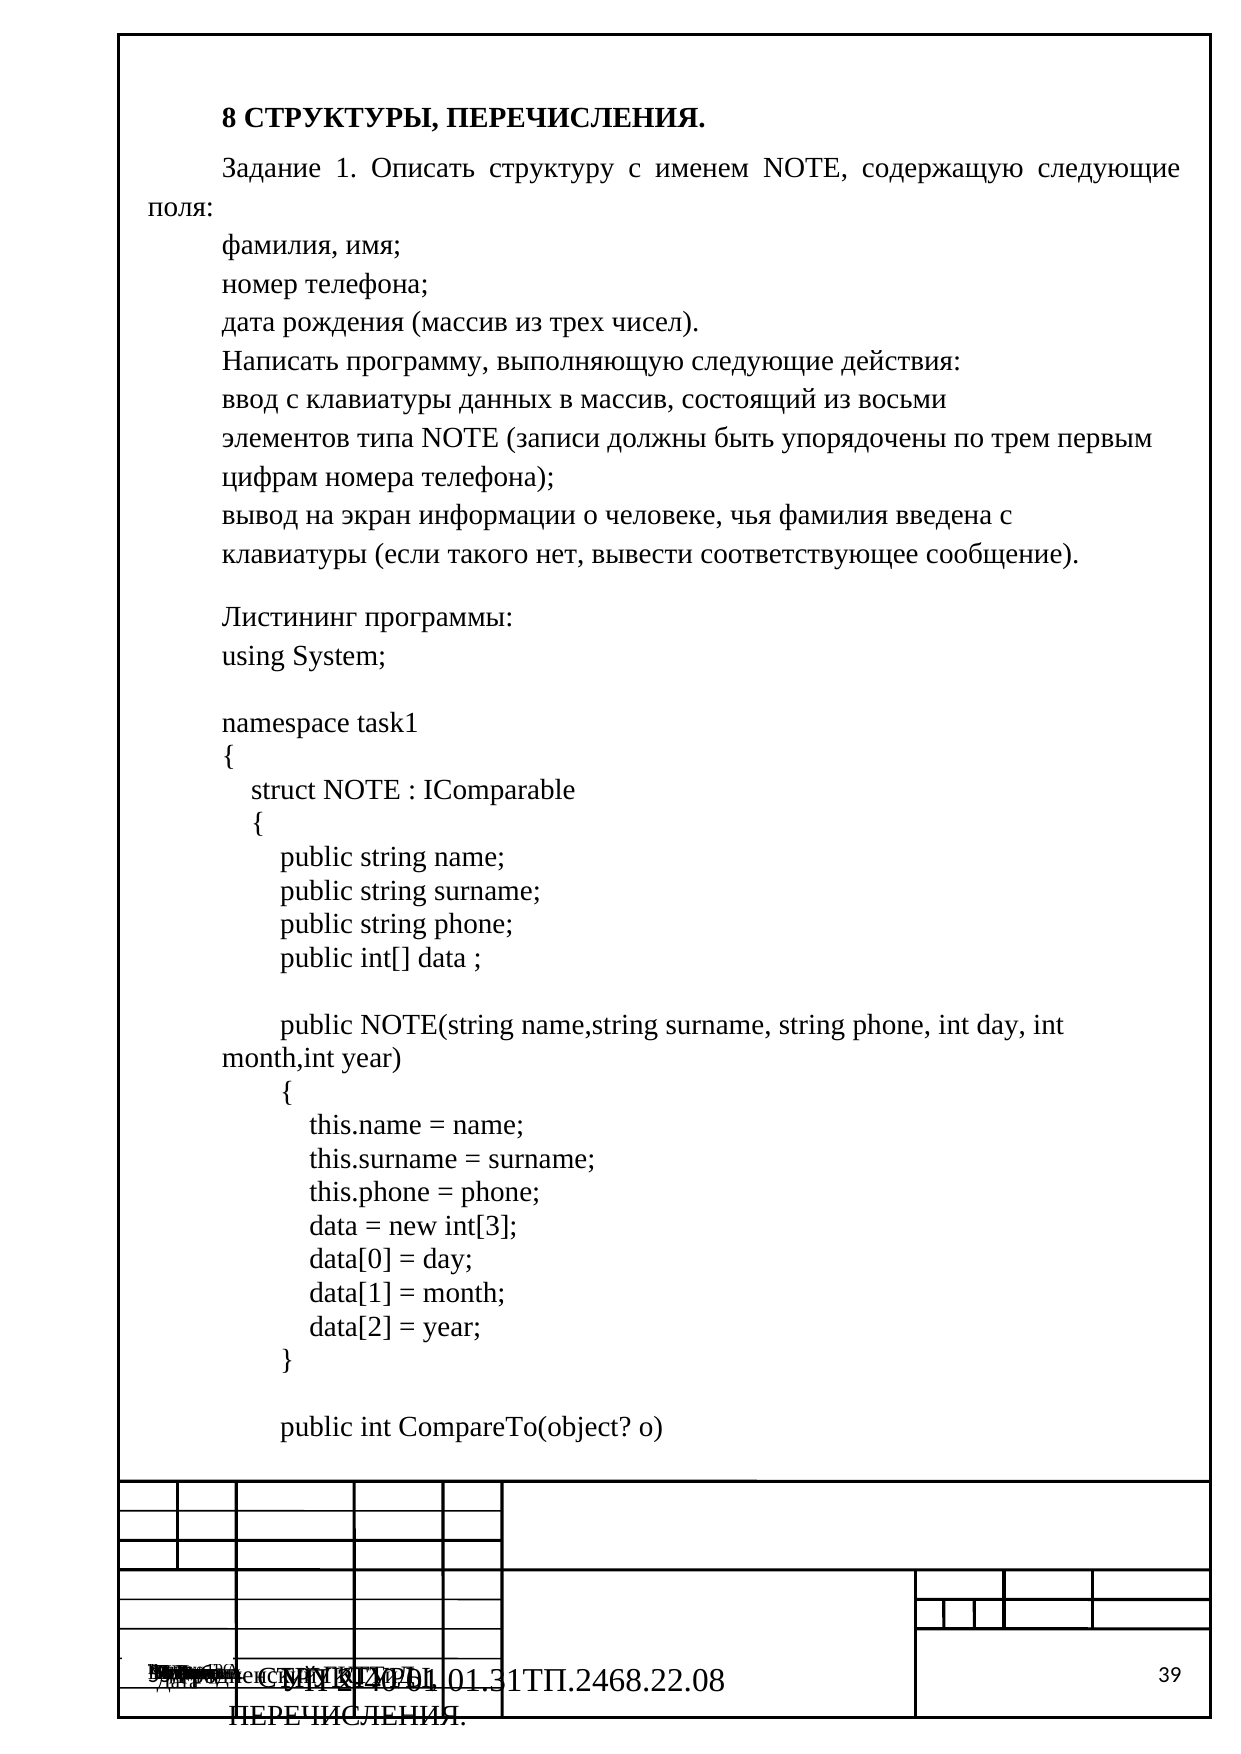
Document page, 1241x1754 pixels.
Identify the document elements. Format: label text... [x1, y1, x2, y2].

text элементов типа NOTE (записи должны быть упорядочены по трем первым [148, 420, 1181, 454]
text { [222, 1074, 1181, 1107]
text public int CompareTo(object? o) [222, 1409, 1181, 1443]
text } [222, 1342, 1181, 1376]
text public int[] data ; [222, 940, 1181, 973]
text Написать программу, выполняющую следующие действия: [148, 343, 1181, 377]
text дата рождения (массив из трех чисел). [148, 304, 1181, 338]
text 8 СТРУКТУРЫ, ПЕРЕЧИСЛЕНИЯ. [222, 100, 1181, 133]
text ввод с клавиатуры данных в массив, состоящий из восьми [148, 382, 1181, 415]
text this.name = name; [222, 1107, 1181, 1141]
text { [222, 738, 1181, 772]
text data[0] = day; [222, 1242, 1181, 1275]
text public string surname; [222, 873, 1181, 906]
text namespace task1 [222, 705, 1181, 738]
text this.surname = surname; [222, 1141, 1181, 1174]
text public string phone; [222, 906, 1181, 940]
text { [222, 806, 1181, 839]
text номер телефона; [148, 266, 1181, 299]
text this.phone = phone; [222, 1174, 1181, 1208]
text Листининг программы: [148, 599, 1181, 633]
text using System; [222, 638, 1181, 671]
text data[1] = month; [222, 1275, 1181, 1309]
text struct NOTE : IComparable [222, 772, 1181, 806]
text вывод на экран информации о человеке, чья фамилия введена с [148, 497, 1181, 531]
text data = new int[3]; [222, 1208, 1181, 1242]
text клавиатуры (если такого нет, вывести соответствующее сообщение). [148, 536, 1181, 569]
text фамилия, имя; [148, 227, 1181, 261]
text public NOTE(string name,string surname, string phone, int day, int month,int year) [222, 1007, 1181, 1074]
text цифрам номера телефона); [148, 459, 1181, 492]
text data[2] = year; [222, 1309, 1181, 1342]
text Задание 1. Описать структуру с именем NOTE, содержащую следующие поля: [148, 150, 1181, 222]
text public string name; [222, 839, 1181, 873]
